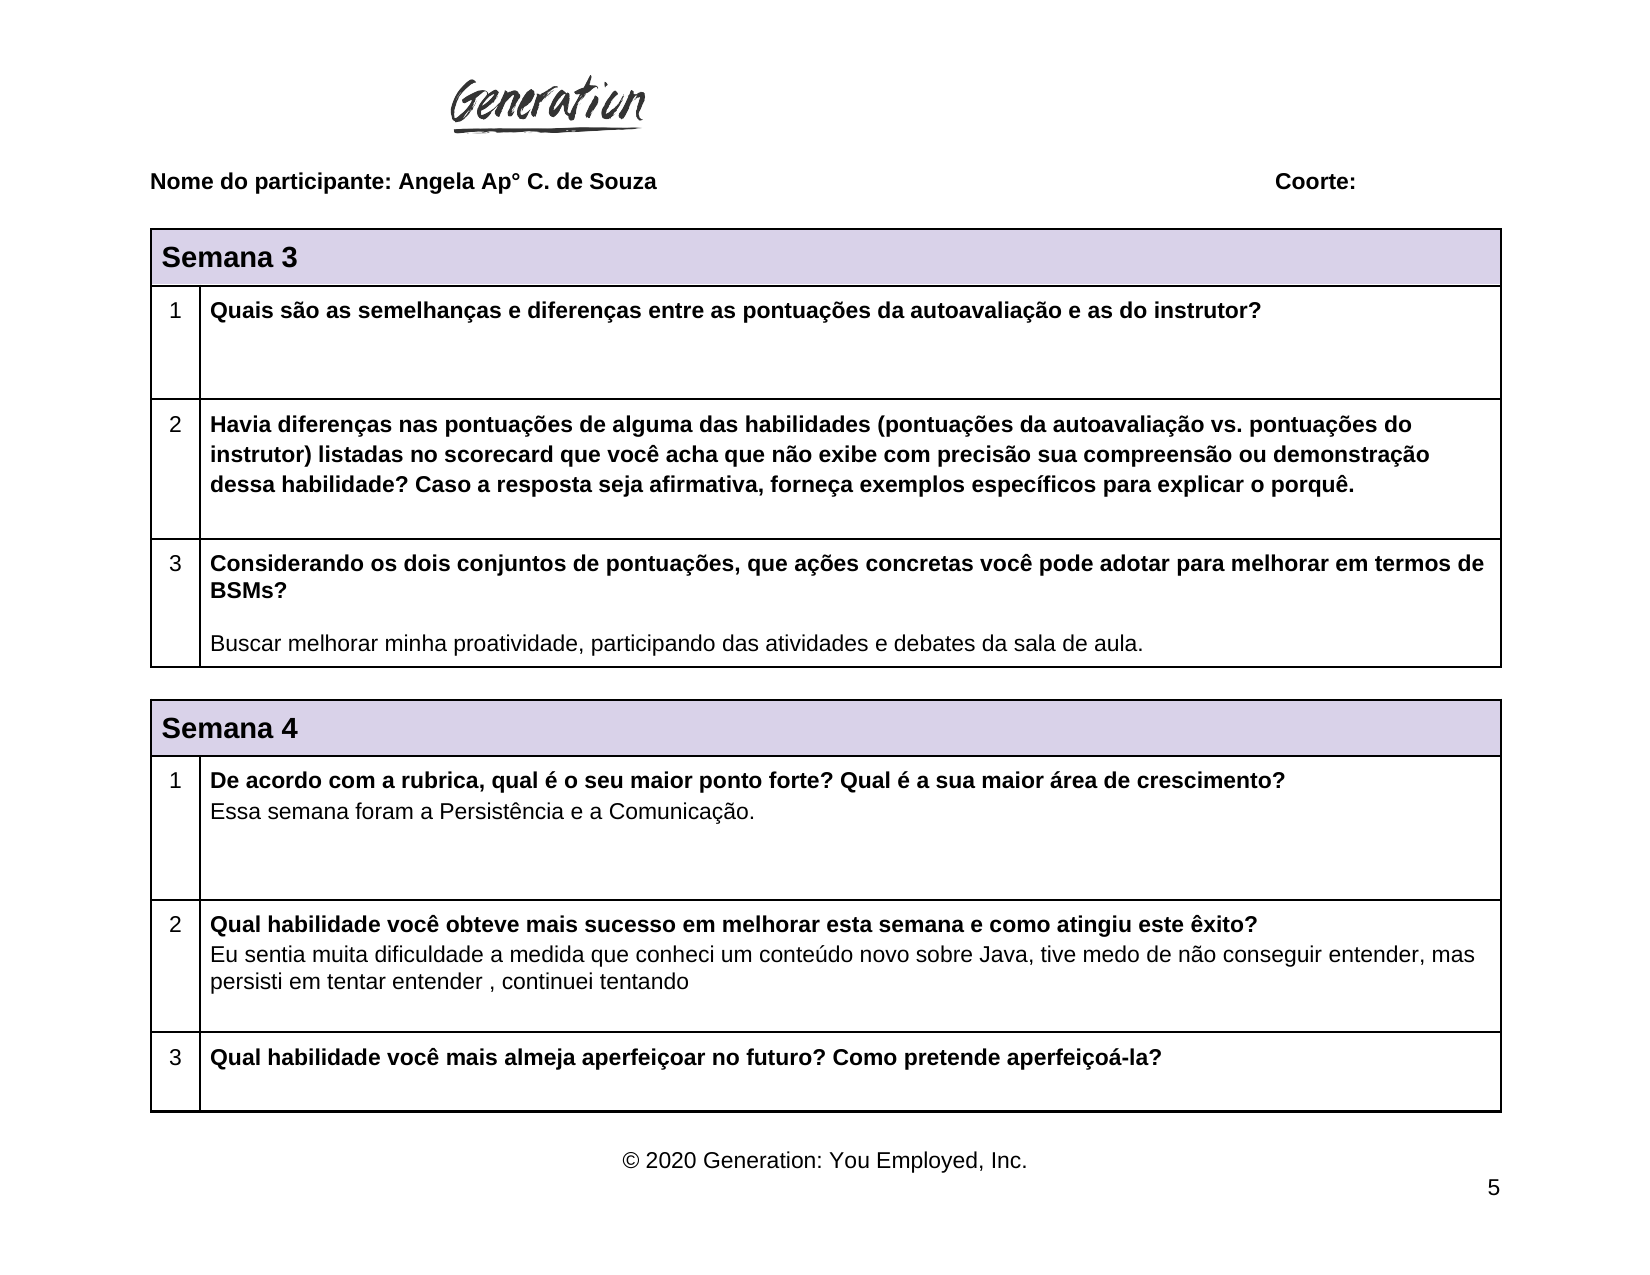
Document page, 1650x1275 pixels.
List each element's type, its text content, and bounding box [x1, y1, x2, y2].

table_cell Considerando os dois conjuntos de pontuações, que ações concretas você pode adotar para melhorar em termos de BSMs? Buscar melhorar minha proatividade, participando das atividades e debates da sala de aula. [201, 540, 1500, 666]
picture [450, 75, 646, 134]
table_header Semana 4 [152, 701, 1500, 755]
table_cell De acordo com a rubrica, qual é o seu maior ponto forte? Qual é a sua maior área de crescimento? Essa semana foram a Persistência e a Comunicação. [201, 757, 1500, 899]
table_header Semana 3 [152, 230, 1500, 284]
table_cell Havia diferenças nas pontuações de alguma das habilidades (pontuações da autoavaliação vs. pontuações do instrutor) listadas no scorecard que você acha que não exibe com precisão sua compreensão ou demonstração dessa habilidade? Caso a resposta seja afirmativa, forneça exemplos específicos para explicar o porquê. [201, 400, 1500, 538]
table_cell Qual habilidade você obteve mais sucesso em melhorar esta semana e como atingiu este êxito? Eu sentia muita dificuldade a medida que conheci um conteúdo novo sobre Java, tive medo de não conseguir entender, mas persisti em tentar entender , continuei tentando [201, 901, 1500, 1031]
table_cell 3 [152, 540, 199, 666]
table_cell Quais são as semelhanças e diferenças entre as pontuações da autoavaliação e as do instrutor? [201, 287, 1500, 398]
table_cell 1 [152, 757, 199, 899]
table_cell 1 [152, 287, 199, 398]
table_cell 3 [152, 1033, 199, 1110]
table_cell 2 [152, 400, 199, 538]
table_cell 2 [152, 901, 199, 1031]
